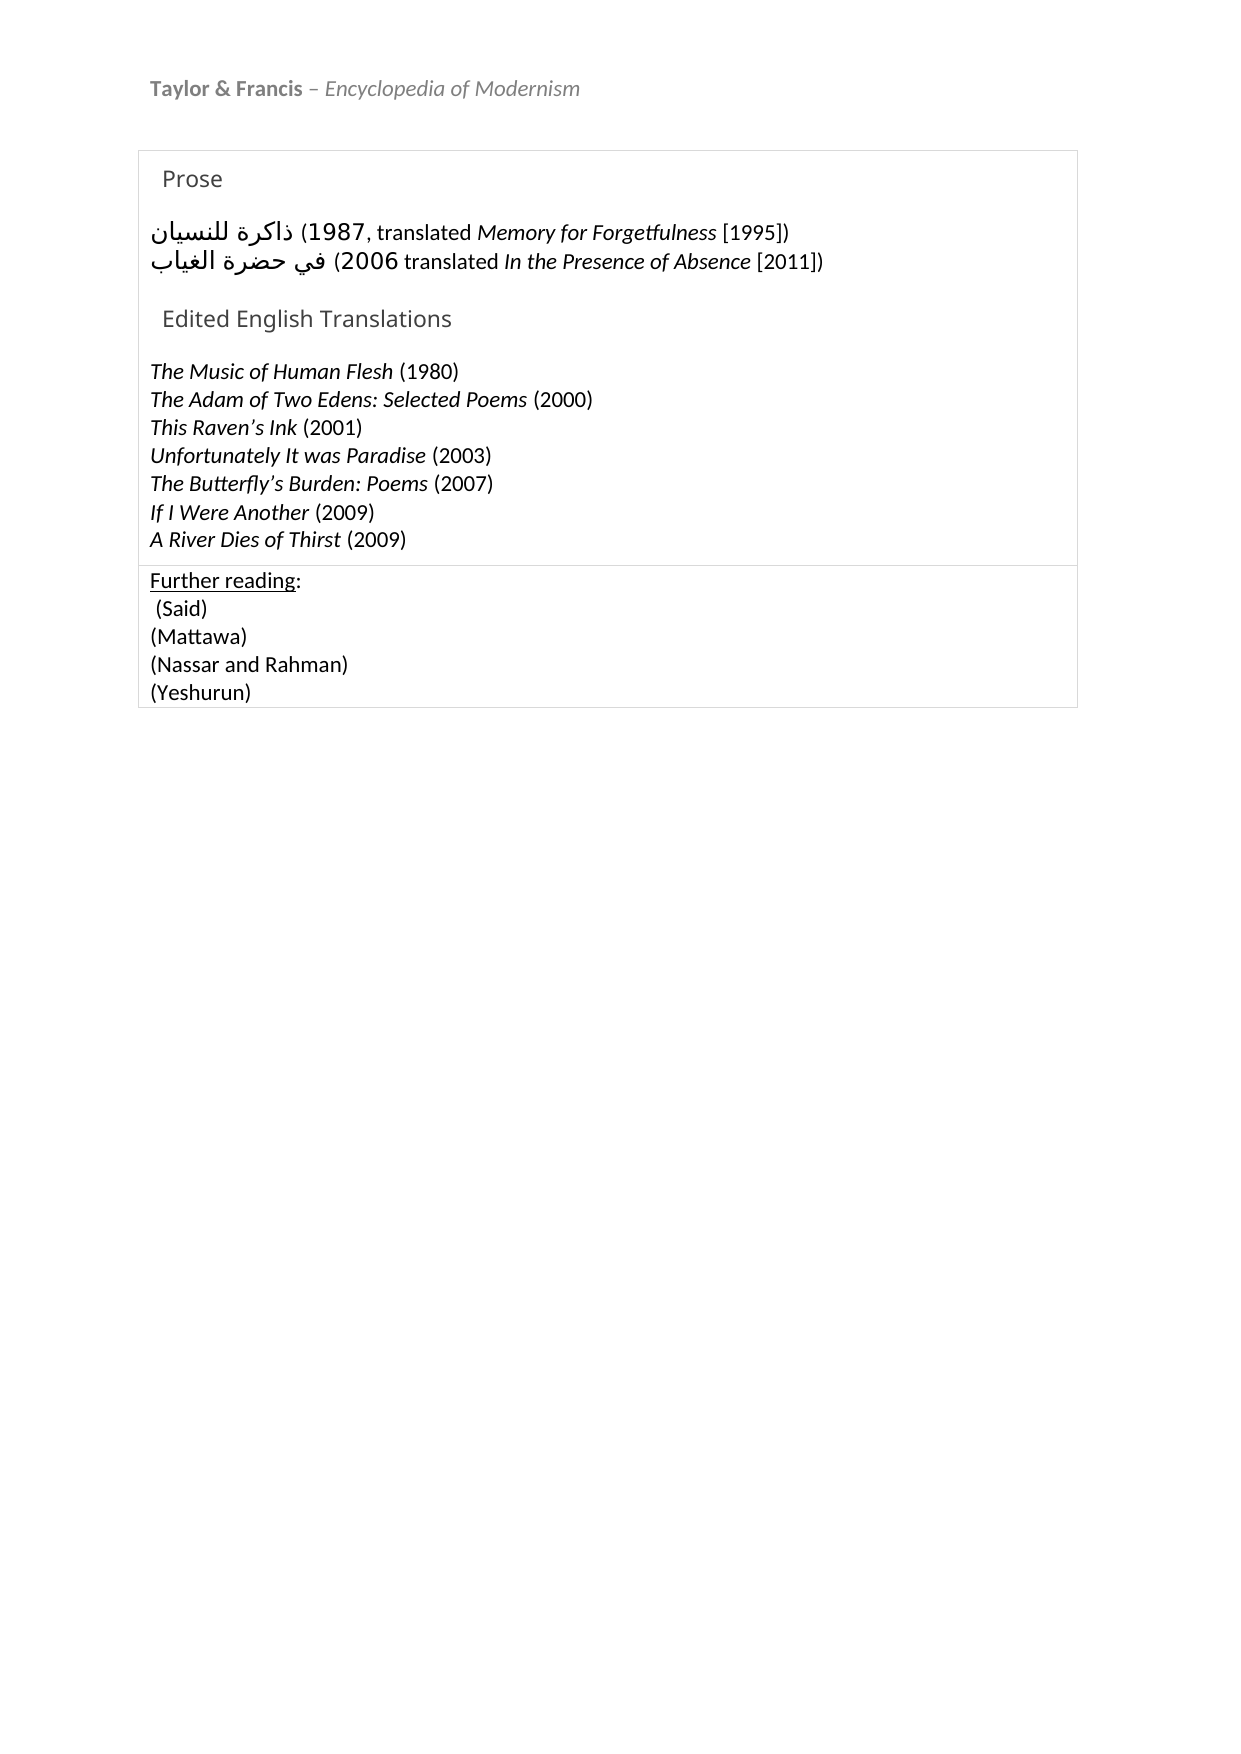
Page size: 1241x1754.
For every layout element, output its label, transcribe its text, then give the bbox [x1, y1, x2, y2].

table_cell Further reading: [139, 566, 1077, 707]
